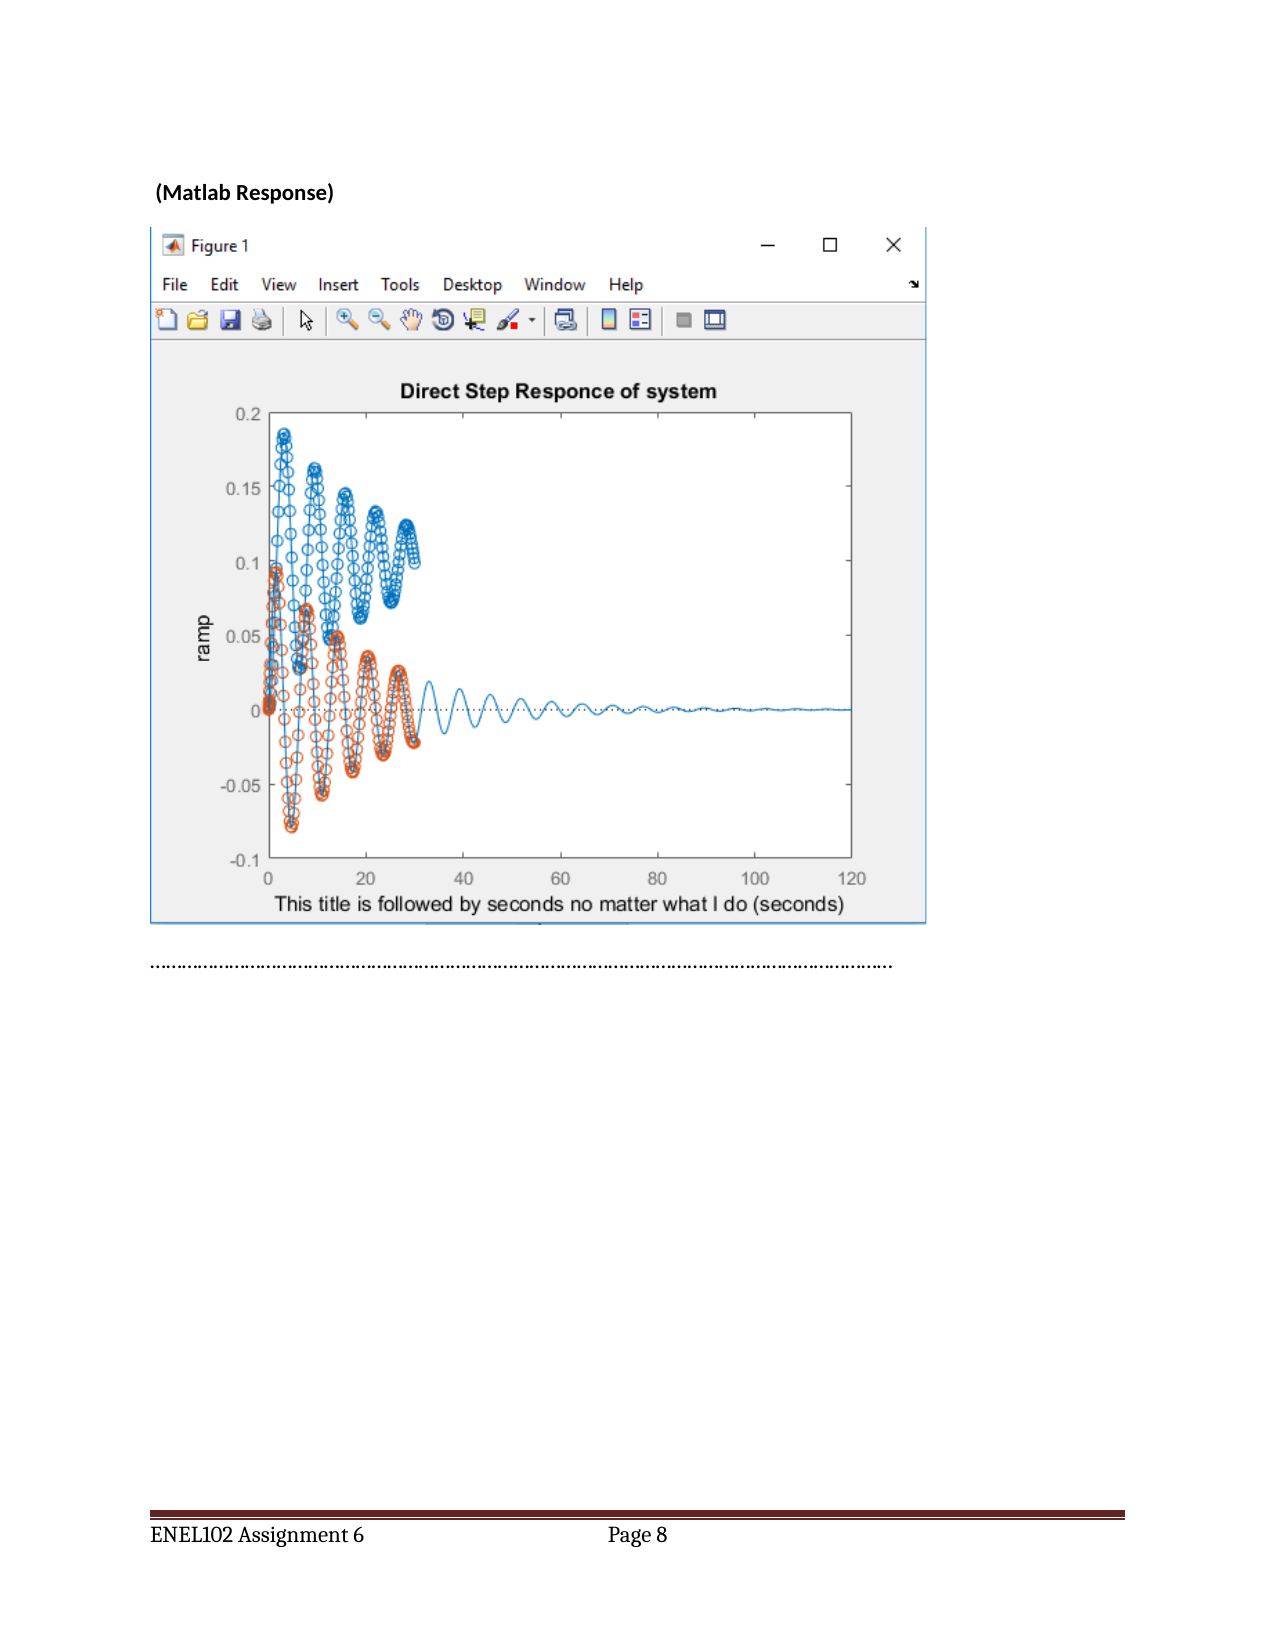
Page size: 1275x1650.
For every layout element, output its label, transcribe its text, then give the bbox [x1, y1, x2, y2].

text (Matlab Response) [150, 178, 1125, 206]
picture [150, 227, 927, 925]
text …………………………………………………………………………………………………………………………… [150, 946, 1125, 974]
